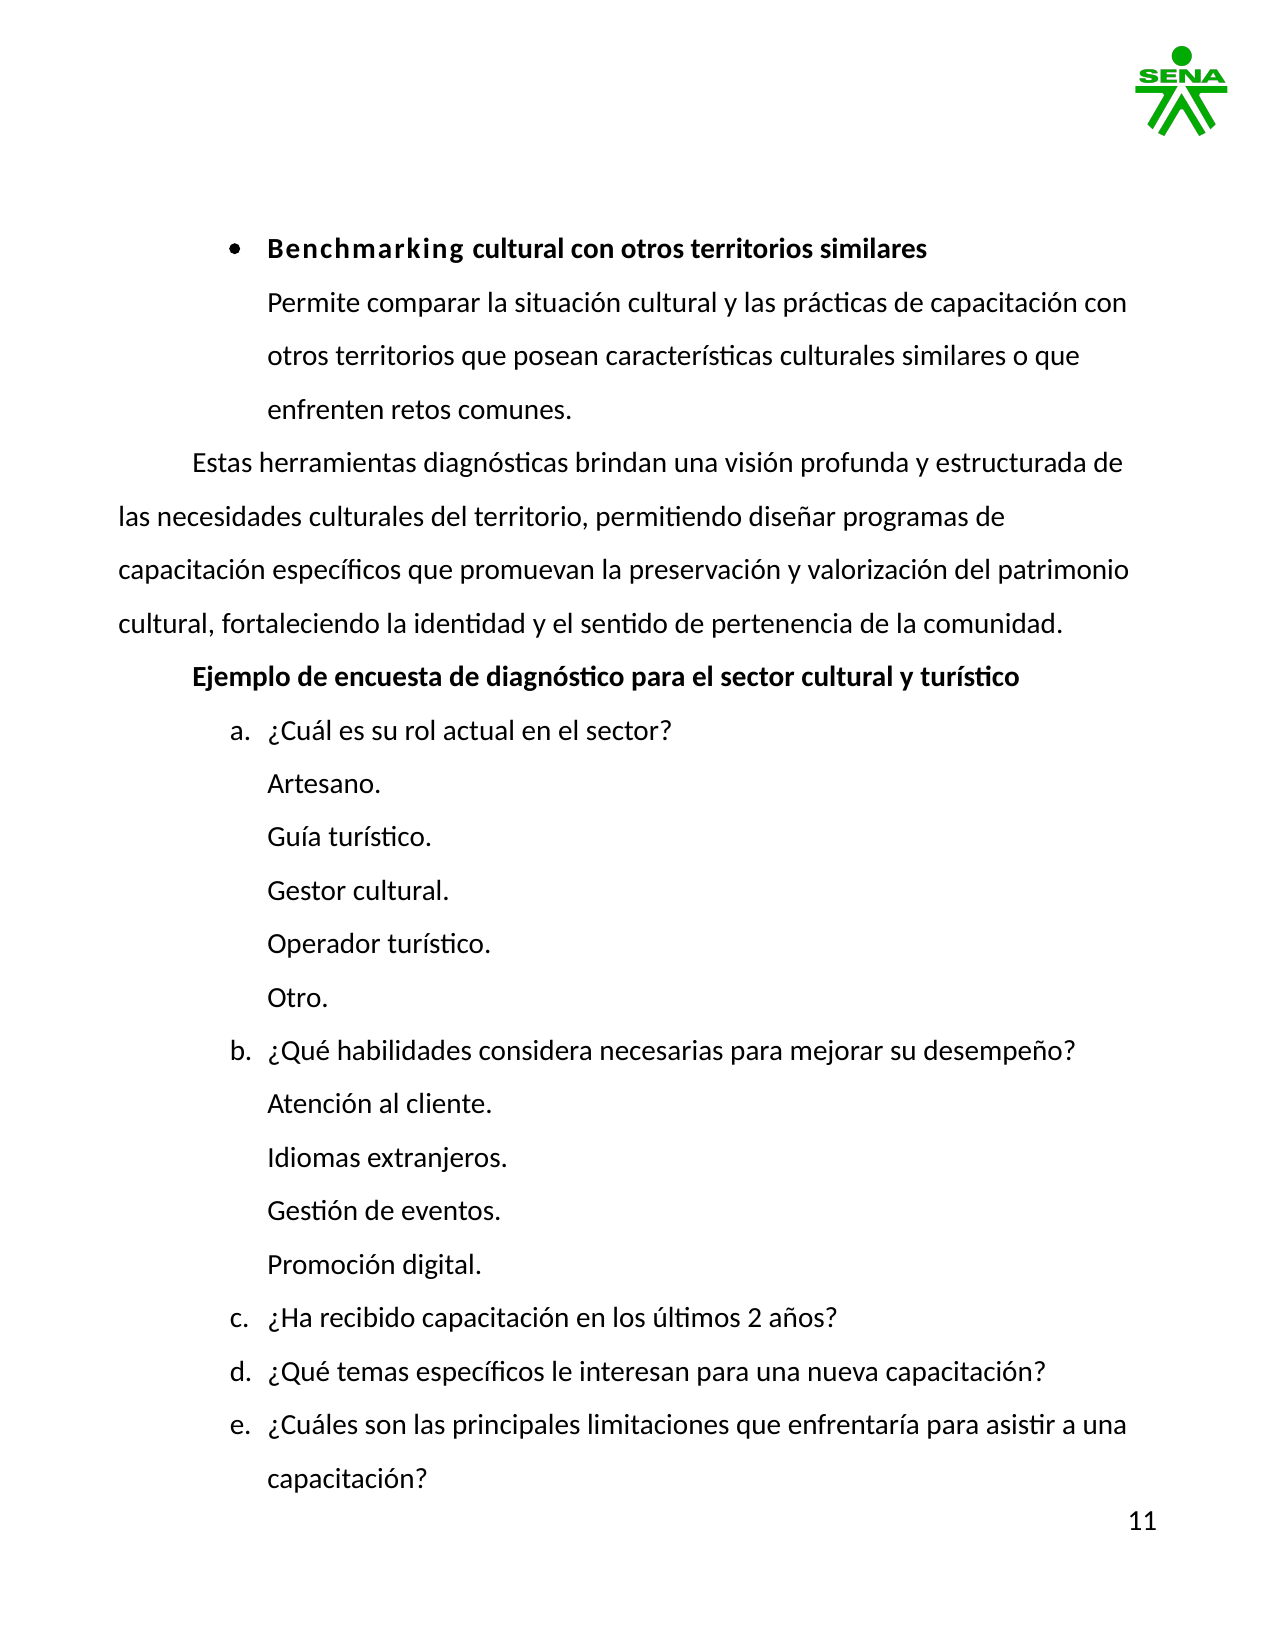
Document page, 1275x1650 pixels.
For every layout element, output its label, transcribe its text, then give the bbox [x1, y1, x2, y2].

list Artesano. [267, 765, 1157, 801]
list Benchmarking cultural con otros territorios similares [229, 231, 1157, 266]
list ¿Qué habilidades considera necesarias para mejorar su desempeño? [229, 1032, 1157, 1068]
list Permite comparar la situación cultural y las prácticas de capacitación con otros territorios que posean características culturales similares o que enfrenten retos comunes. [267, 284, 1157, 427]
list Promoción digital. [267, 1246, 1157, 1282]
list ¿Cuáles son las principales limitaciones que enfrentaría para asistir a una capacitación? [229, 1406, 1157, 1495]
text Estas herramientas diagnósticas brindan una visión profunda y estructurada de las necesidades culturales del territorio, permitiendo diseñar programas de capacitación específicos que promuevan la preservación y valorización del patrimonio cultural, fortaleciendo la identidad y el sentido de pertenencia de la comunidad. [118, 444, 1157, 640]
list Otro. [267, 979, 1157, 1014]
list Gestor cultural. [267, 872, 1157, 907]
list Guía turístico. [267, 818, 1157, 854]
list ¿Qué temas específicos le interesan para una nueva capacitación? [229, 1353, 1157, 1388]
list ¿Ha recibido capacitación en los últimos 2 años? [229, 1299, 1157, 1335]
list Gestión de eventos. [267, 1192, 1157, 1228]
list Idiomas extranjeros. [267, 1139, 1157, 1175]
list Operador turístico. [267, 925, 1157, 961]
list Atención al cliente. [267, 1086, 1157, 1121]
subtitle Ejemplo de encuesta de diagnóstico para el sector cultural y turístico [118, 658, 1157, 694]
list ¿Cuál es su rol actual en el sector? [229, 712, 1157, 747]
picture [1135, 46, 1228, 136]
